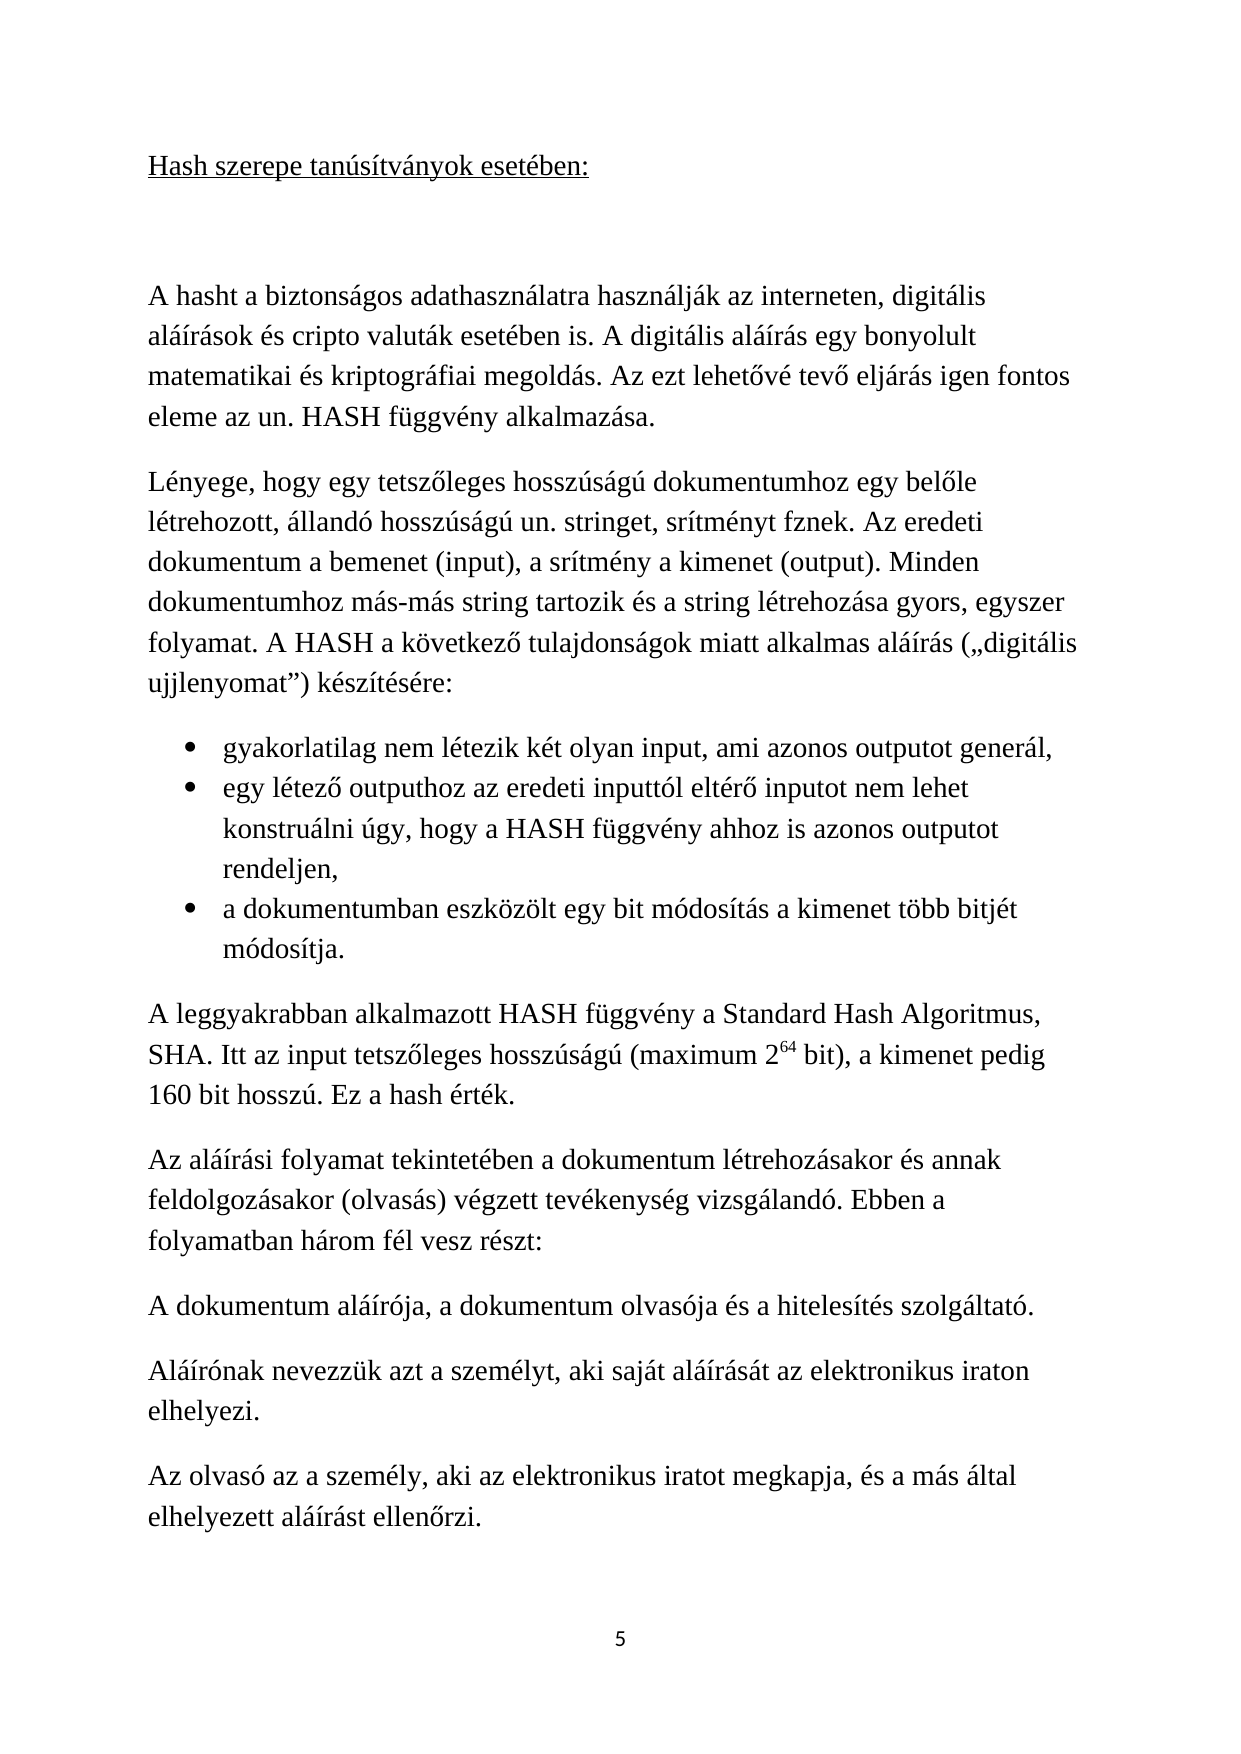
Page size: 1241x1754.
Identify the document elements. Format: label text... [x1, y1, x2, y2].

text A leggyakrabban alkalmazott HASH függvény a Standard Hash Algoritmus, SHA. Itt az input tetszőleges hosszúságú (maximum 264 bit), a kimenet pedig 160 bit hosszú. Ez a hash érték. [148, 997, 1093, 1111]
text A hasht a biztonságos adathasználatra használják az interneten, digitális aláírások és cripto valuták esetében is. A digitális aláírás egy bonyolult matematikai és kriptográfiai megoldás. Az ezt lehetővé tevő eljárás igen fontos eleme az un. HASH függvény alkalmazása. [148, 278, 1093, 432]
list gyakorlatilag nem létezik két olyan input, ami azonos outputot generál, [185, 730, 1093, 764]
text Hash szerepe tanúsítványok esetében: [148, 148, 1093, 181]
text Lényege, hogy egy tetszőleges hosszúságú dokumentumhoz egy belőle létrehozott, állandó hosszúságú un. stringet, srítményt fznek. Az eredeti dokumentum a bemenet (input), a srítmény a kimenet (output). Minden dokumentumhoz más-más string tartozik és a string létrehozása gyors, egyszer folyamat. A HASH a következő tulajdonságok miatt alkalmas aláírás („digitális ujjlenyomat”) készítésére: [148, 464, 1093, 698]
list egy létező outputhoz az eredeti inputtól eltérő inputot nem lehet konstruálni úgy, hogy a HASH függvény ahhoz is azonos outputot rendeljen, [185, 770, 1093, 884]
text Az olvasó az a személy, aki az elektronikus iratot megkapja, és a más által elhelyezett aláírást ellenőrzi. [148, 1458, 1093, 1532]
text Aláírónak nevezzük azt a személyt, aki saját aláírását az elektronikus iraton elhelyezi. [148, 1353, 1093, 1427]
list a dokumentumban eszközölt egy bit módosítás a kimenet több bitjét módosítja. [185, 891, 1093, 965]
text A dokumentum aláírója, a dokumentum olvasója és a hitelesítés szolgáltató. [148, 1288, 1093, 1321]
text Az aláírási folyamat tekintetében a dokumentum létrehozásakor és annak feldolgozásakor (olvasás) végzett tevékenység vizsgálandó. Ebben a folyamatban három fél vesz részt: [148, 1142, 1093, 1256]
